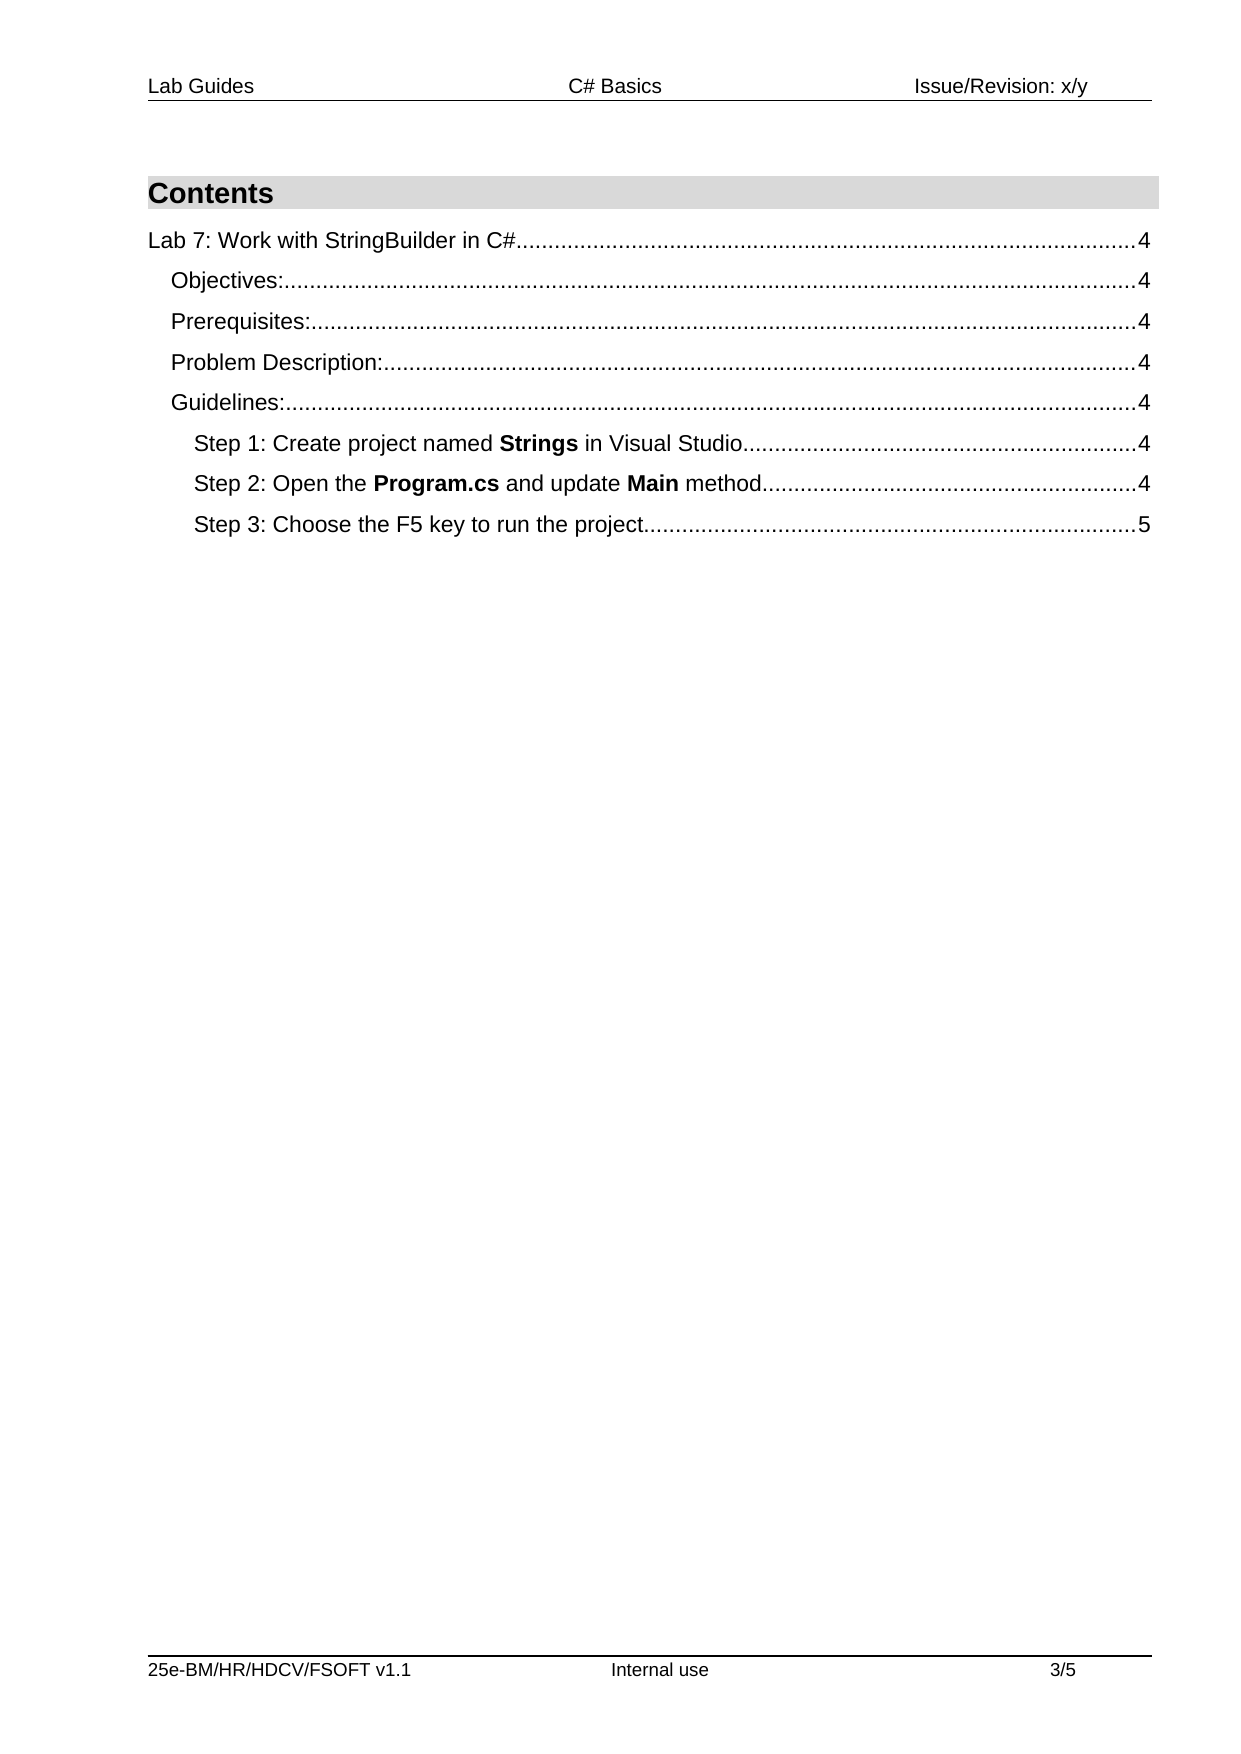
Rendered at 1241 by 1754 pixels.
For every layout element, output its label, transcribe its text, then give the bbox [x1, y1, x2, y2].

text Step 2: Open the Program.cs and update Main method 4 [193, 470, 1152, 497]
text Problem Description: 4 [171, 348, 1152, 375]
text Prerequisites: 4 [171, 308, 1152, 334]
text Objectives: 4 [171, 267, 1152, 294]
text Step 3: Choose the F5 key to run the project. 5 [193, 511, 1152, 537]
text Lab 7: Work with StringBuilder in C# 4 [148, 227, 1152, 253]
subtitle Contents [148, 176, 1159, 209]
text Guidelines: 4 [171, 389, 1152, 416]
text Step 1: Create project named Strings in Visual Studio 4 [193, 430, 1152, 456]
